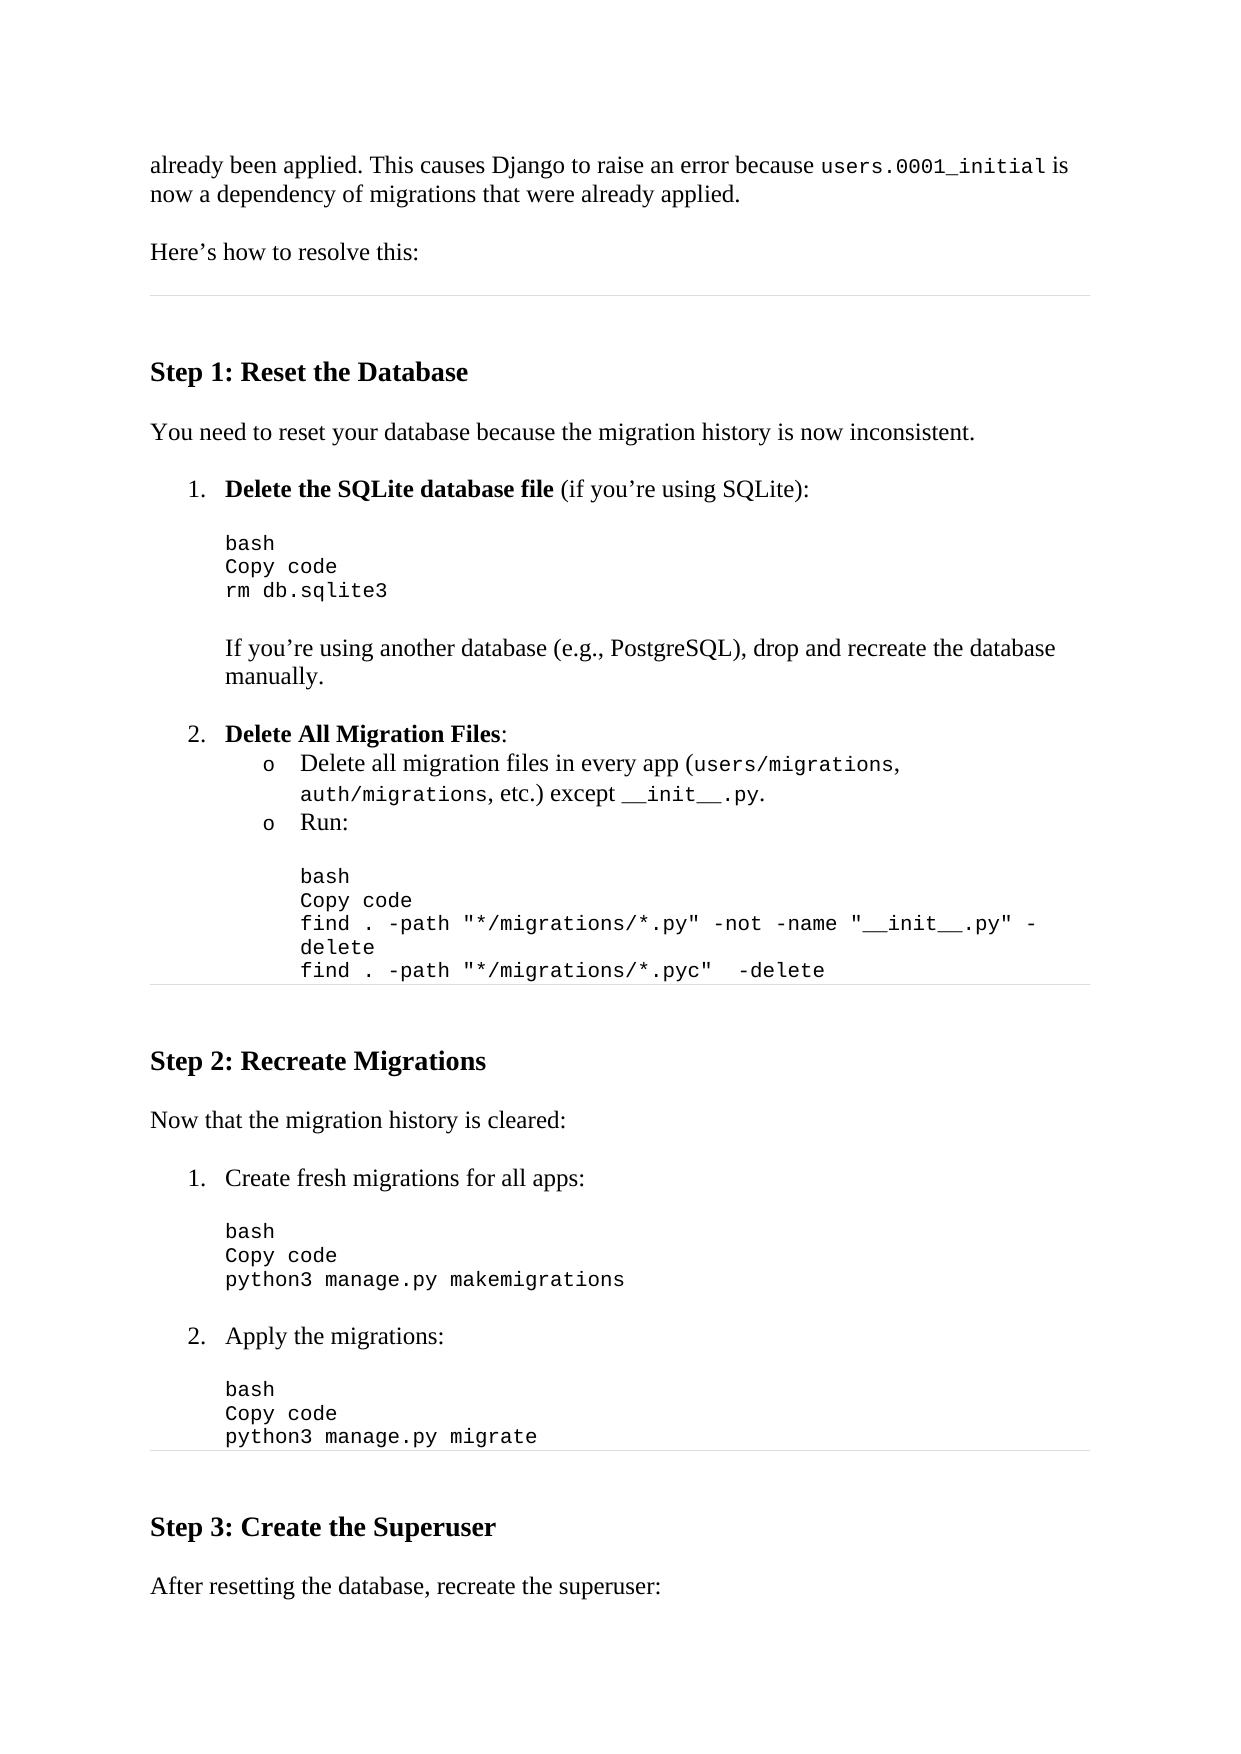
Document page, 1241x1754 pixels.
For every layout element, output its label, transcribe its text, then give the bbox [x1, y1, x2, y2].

list Apply the migrations: [187, 1321, 1090, 1350]
text Here’s how to resolve this: [150, 237, 1090, 266]
text Step 3: Create the Superuser [150, 1510, 1090, 1542]
list Delete all migration files in every app (users/migrations, auth/migrations, etc.) except __init__.py. [262, 748, 1090, 807]
text find . -path "*/migrations/*.pyc" -delete [300, 961, 1090, 984]
text After resetting the database, recreate the superuser: [150, 1571, 1090, 1600]
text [150, 150, 1090, 208]
text If you’re using another database (e.g., PostgreSQL), drop and recreate the database manually. [225, 633, 1090, 690]
text Now that the migration history is cleared: [150, 1105, 1090, 1134]
text Copy code [300, 889, 1090, 913]
text bash [300, 866, 1090, 889]
text Copy code [225, 556, 1090, 580]
text bash [225, 1379, 1090, 1403]
text python3 manage.py migrate [225, 1427, 1090, 1450]
list Delete the SQLite database file (if you’re using SQLite): [187, 474, 1090, 503]
list Run: [262, 807, 1090, 837]
list Create fresh migrations for all apps: [187, 1163, 1090, 1192]
text rm db.sqlite3 [225, 580, 1090, 603]
text find . -path "*/migrations/*.py" -not -name "__init__.py" -delete [300, 913, 1090, 961]
text You need to reset your database because the migration history is now inconsistent. [150, 417, 1090, 445]
text Copy code [225, 1403, 1090, 1427]
text bash [225, 532, 1090, 556]
text Step 2: Recreate Migrations [150, 1044, 1090, 1076]
text Step 1: Reset the Database [150, 355, 1090, 387]
text Copy code [225, 1245, 1090, 1268]
text python3 manage.py makemigrations [225, 1268, 1090, 1292]
list Delete All Migration Files: [187, 719, 1090, 748]
text bash [225, 1221, 1090, 1245]
